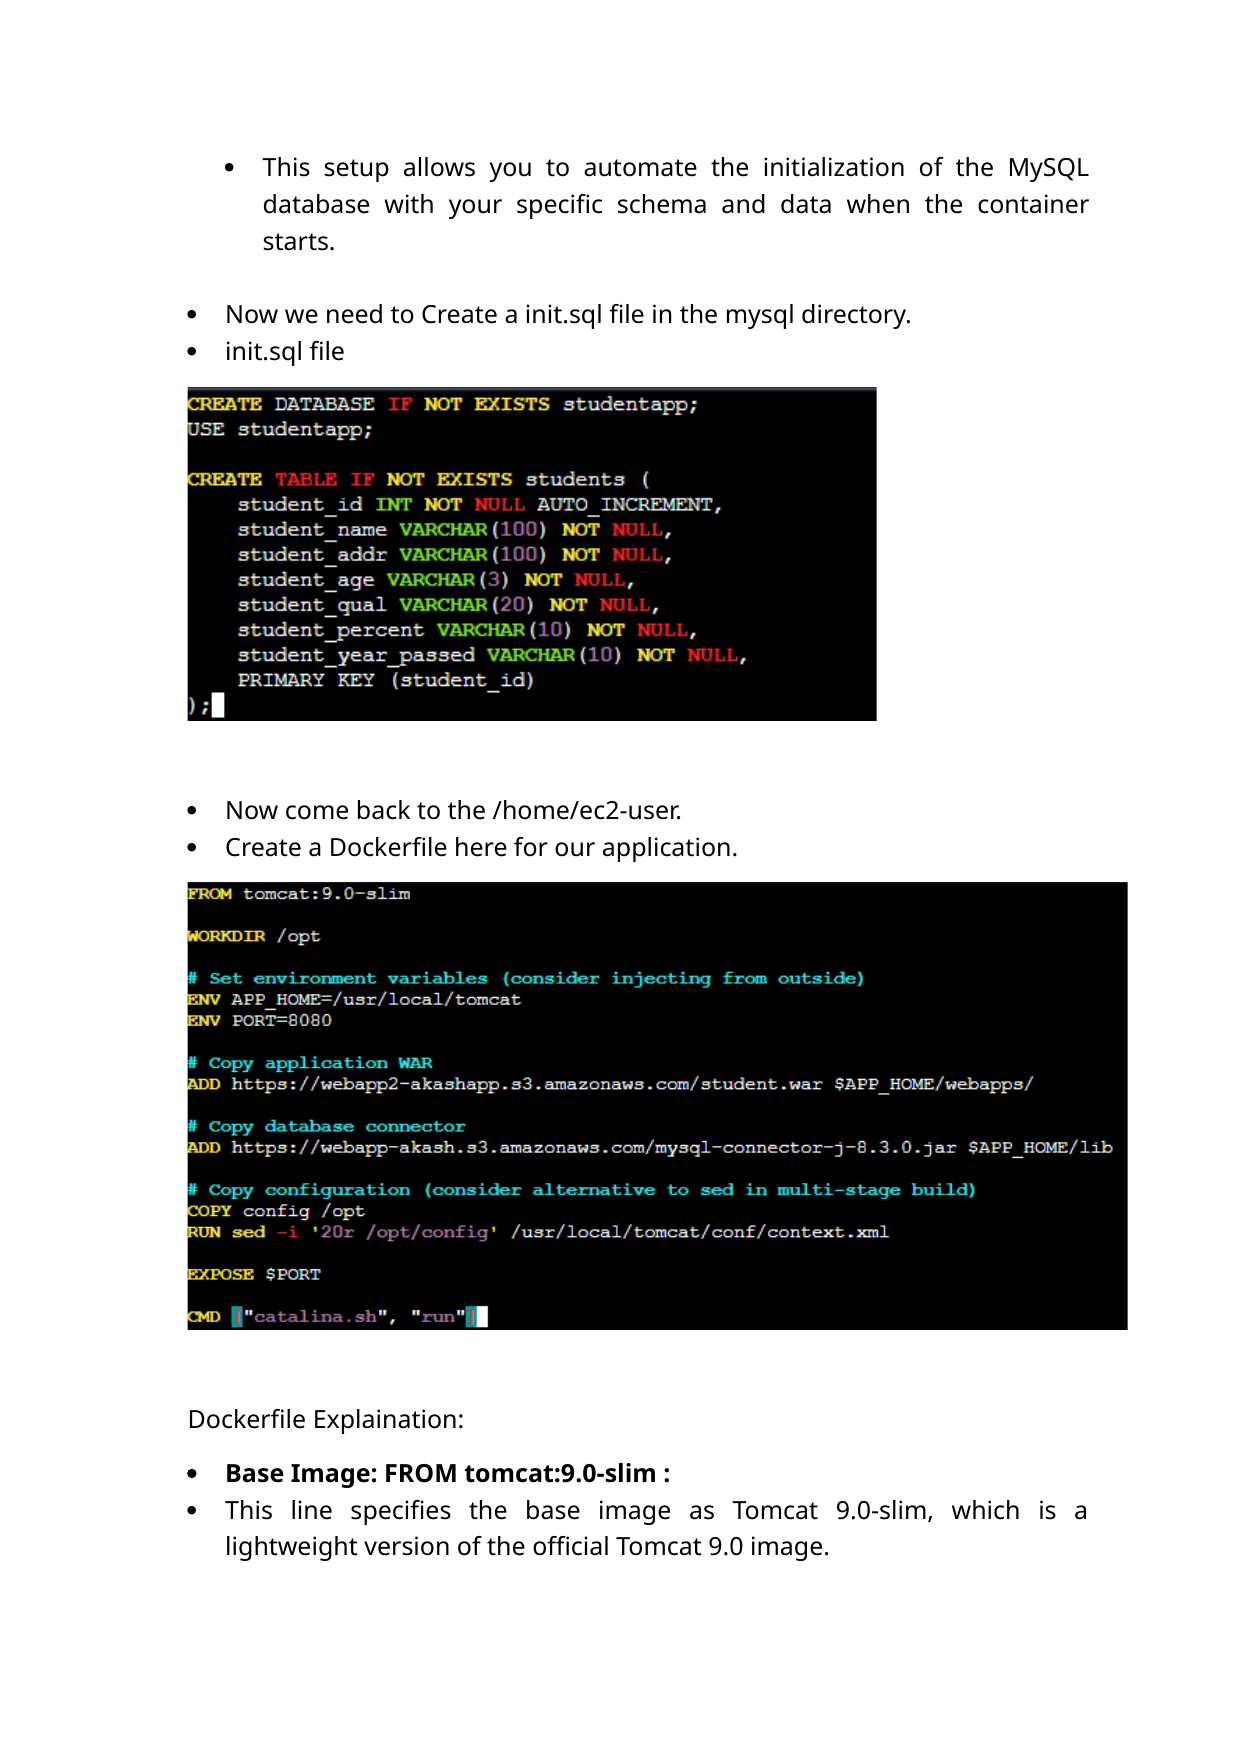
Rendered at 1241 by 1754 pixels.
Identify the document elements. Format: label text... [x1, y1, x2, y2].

list Create a Dockerfile here for our application. [187, 829, 1090, 863]
list Now come back to the /home/ec2-user. [187, 792, 1090, 826]
list init.sql file [187, 334, 1090, 368]
list Base Image: FROM tomcat:9.0-slim : [187, 1456, 1090, 1489]
picture [187, 387, 877, 721]
picture [187, 882, 1128, 1330]
list This line specifies the base image as Tomcat 9.0-slim, which is a lightweight version of the official Tomcat 9.0 image. [187, 1492, 1090, 1563]
list This setup allows you to automate the initialization of the MySQL database with your specific schema and data when the container starts. [225, 150, 1090, 258]
list Now we need to Create a init.sql file in the mysql directory. [187, 297, 1090, 331]
text Dockerfile Explaination: [187, 1402, 1090, 1436]
